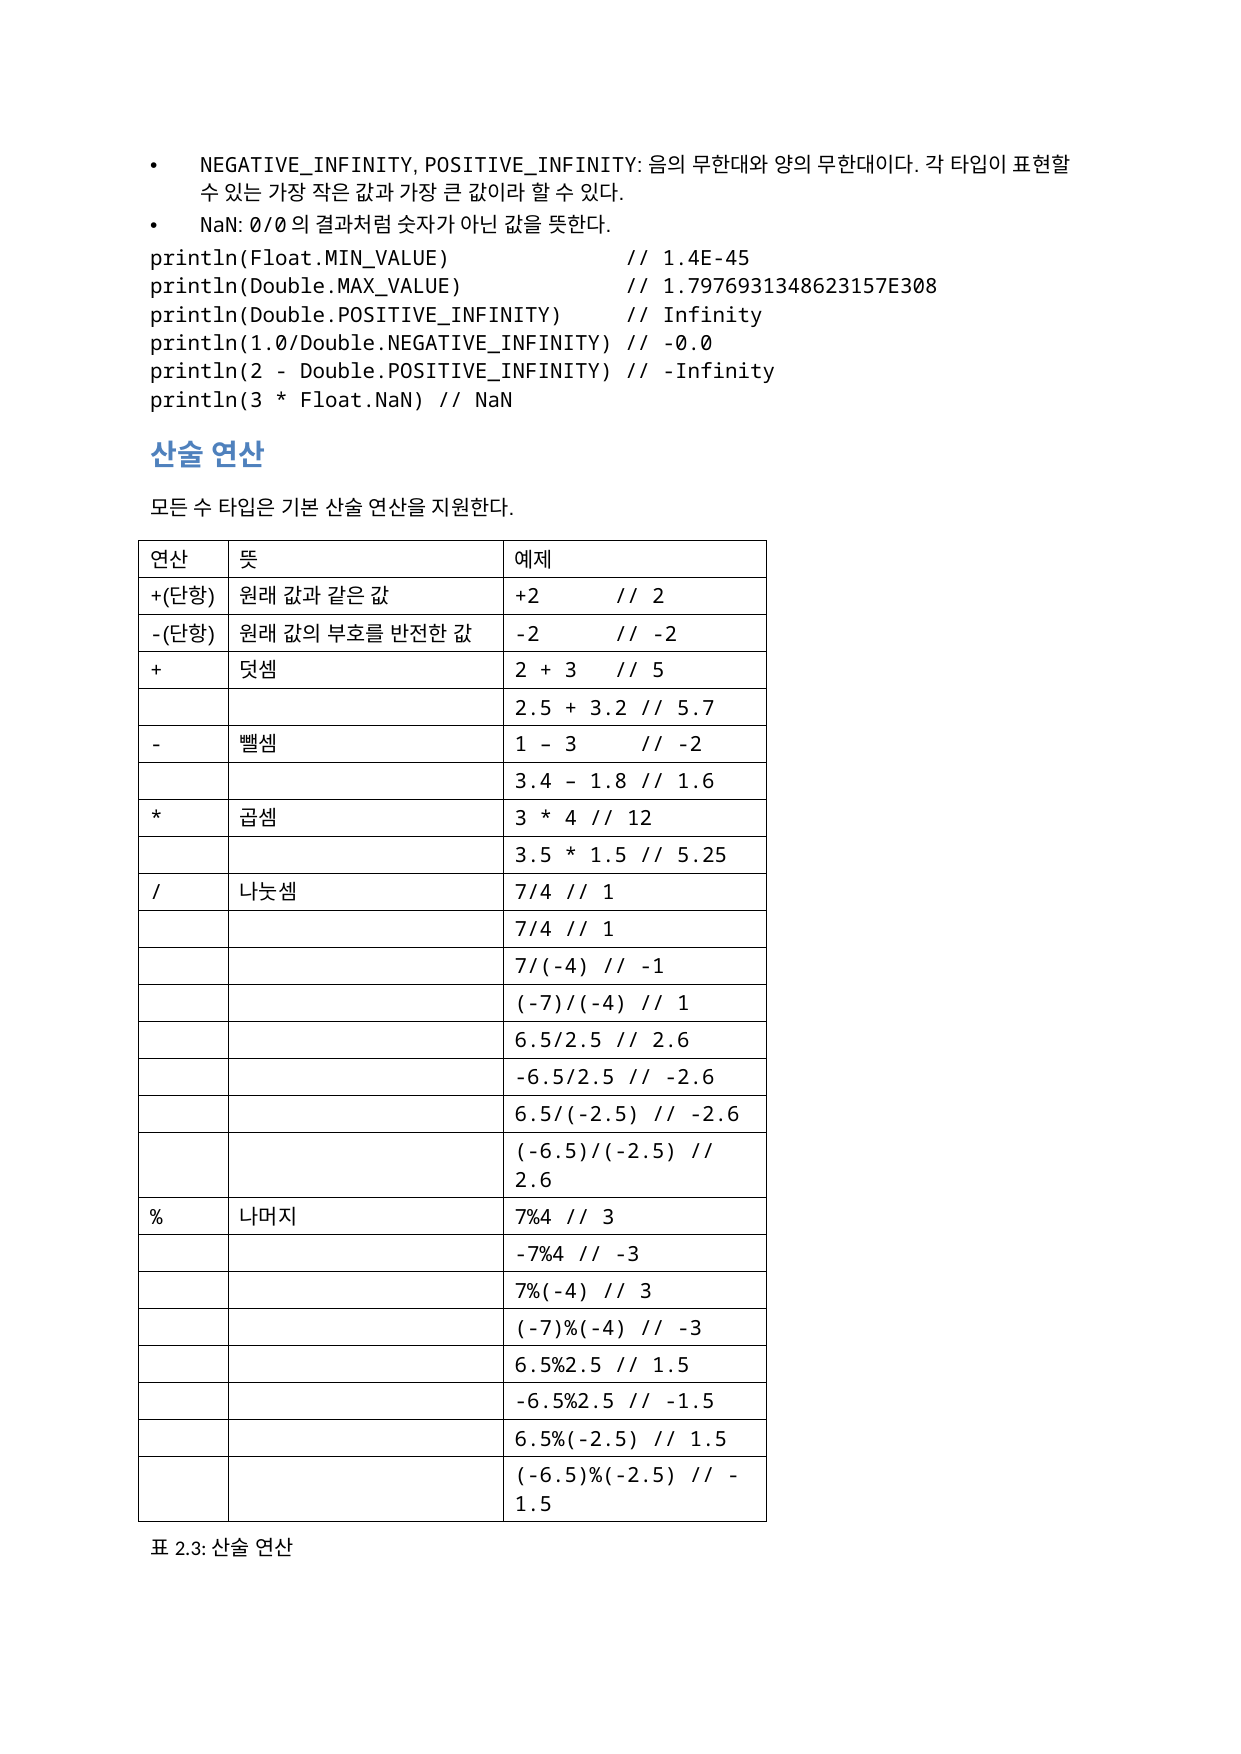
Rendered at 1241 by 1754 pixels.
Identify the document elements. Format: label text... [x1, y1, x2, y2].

subtitle 산술 연산 [150, 434, 1090, 474]
table_header 예제 [504, 541, 766, 577]
table_cell 7%4 // 3 [504, 1198, 766, 1234]
table_cell (-6.5)%(-2.5) // -1.5 [504, 1457, 766, 1521]
table_cell * [139, 800, 228, 836]
table_cell 6.5/(-2.5) // -2.6 [504, 1096, 766, 1132]
table_cell 2 + 3 // 5 [504, 652, 766, 688]
table_cell (-7)%(-4) // -3 [504, 1309, 766, 1345]
table_cell [229, 911, 503, 947]
table_cell [229, 1022, 503, 1058]
table_cell 7/4 // 1 [504, 874, 766, 910]
table_cell [139, 985, 228, 1021]
table_cell 6.5/2.5 // 2.6 [504, 1022, 766, 1058]
list NEGATIVE_INFINITY, POSITIVE_INFINITY: 음의 무한대와 양의 무한대이다. 각 타입이 표현할 수 있는 가장 작은 값과 가장 큰 값이라 할 수 있다. [150, 150, 1090, 207]
table_cell [139, 1346, 228, 1382]
table_cell 나머지 [229, 1198, 503, 1234]
table_cell [229, 1272, 503, 1308]
table_cell [139, 1059, 228, 1094]
table_cell [229, 985, 503, 1021]
table_cell (-7)/(-4) // 1 [504, 985, 766, 1021]
table_cell +(단항) [139, 578, 228, 614]
table_cell -2 // -2 [504, 615, 766, 651]
table_cell [229, 1457, 503, 1521]
table_cell 7%(-4) // 3 [504, 1272, 766, 1308]
table_cell +2 // 2 [504, 578, 766, 614]
table_cell -(단항) [139, 615, 228, 651]
list NaN: 0/0의 결과처럼 숫자가 아닌 값을 뜻한다. [150, 211, 1090, 239]
table_cell -6.5%2.5 // -1.5 [504, 1383, 766, 1419]
table_cell [139, 1457, 228, 1521]
table_cell [139, 911, 228, 947]
table_cell [229, 1420, 503, 1456]
table_cell + [139, 652, 228, 688]
table_cell 덧셈 [229, 652, 503, 688]
table_cell 6.5%(-2.5) // 1.5 [504, 1420, 766, 1456]
table_cell - [139, 726, 228, 762]
table_cell [229, 1133, 503, 1197]
table_cell [229, 837, 503, 873]
table_cell [139, 1420, 228, 1456]
table_cell 뺄셈 [229, 726, 503, 762]
table_cell 곱셈 [229, 800, 503, 836]
table_cell [139, 1235, 228, 1271]
table_cell [139, 1133, 228, 1197]
table_cell [229, 763, 503, 799]
table_cell [139, 763, 228, 799]
table_cell -6.5/2.5 // -2.6 [504, 1059, 766, 1094]
table_cell [229, 1383, 503, 1419]
table_cell 7/(-4) // -1 [504, 948, 766, 984]
table_header 뜻 [229, 541, 503, 577]
table_cell / [139, 874, 228, 910]
text 표 2.3: 산술 연산 [150, 1533, 1090, 1561]
table_cell [229, 1346, 503, 1382]
table_header 연산 [139, 541, 228, 577]
table_cell 2.5 + 3.2 // 5.7 [504, 689, 766, 725]
table_cell % [139, 1198, 228, 1234]
table_cell [229, 1096, 503, 1132]
table_cell 나눗셈 [229, 874, 503, 910]
table_cell [139, 1383, 228, 1419]
table_cell 1 – 3 // -2 [504, 726, 766, 762]
table_cell [139, 1096, 228, 1132]
table_cell 3 * 4 // 12 [504, 800, 766, 836]
table_cell [139, 689, 228, 725]
table_cell [229, 1235, 503, 1271]
table_cell [229, 689, 503, 725]
table_cell [229, 948, 503, 984]
table_cell 원래 값의 부호를 반전한 값 [229, 615, 503, 651]
text 모든 수 타입은 기본 산술 연산을 지원한다. [150, 493, 1090, 521]
table_cell [139, 1309, 228, 1345]
table_cell [139, 837, 228, 873]
table_cell (-6.5)/(-2.5) // 2.6 [504, 1133, 766, 1197]
table_cell [139, 948, 228, 984]
text println(Float.MIN_VALUE) // 1.4E-45 println(Double.MAX_VALUE) // 1.7976931348623157E308 println(Double.POSITIVE_INFINITY) // Infinity println(1.0/Double.NEGATIVE_INFINITY) // -0.0 println(2 - Double.POSITIVE_INFINITY) // -Infinity println(3 * Float.NaN) // NaN [150, 243, 1090, 413]
table_cell [229, 1309, 503, 1345]
table_cell 6.5%2.5 // 1.5 [504, 1346, 766, 1382]
table_cell 3.5 * 1.5 // 5.25 [504, 837, 766, 873]
table_cell [229, 1059, 503, 1094]
table_cell [139, 1022, 228, 1058]
table_cell 원래 값과 같은 값 [229, 578, 503, 614]
table_cell 3.4 – 1.8 // 1.6 [504, 763, 766, 799]
table_cell [139, 1272, 228, 1308]
table_cell -7%4 // -3 [504, 1235, 766, 1271]
table_cell 7/4 // 1 [504, 911, 766, 947]
